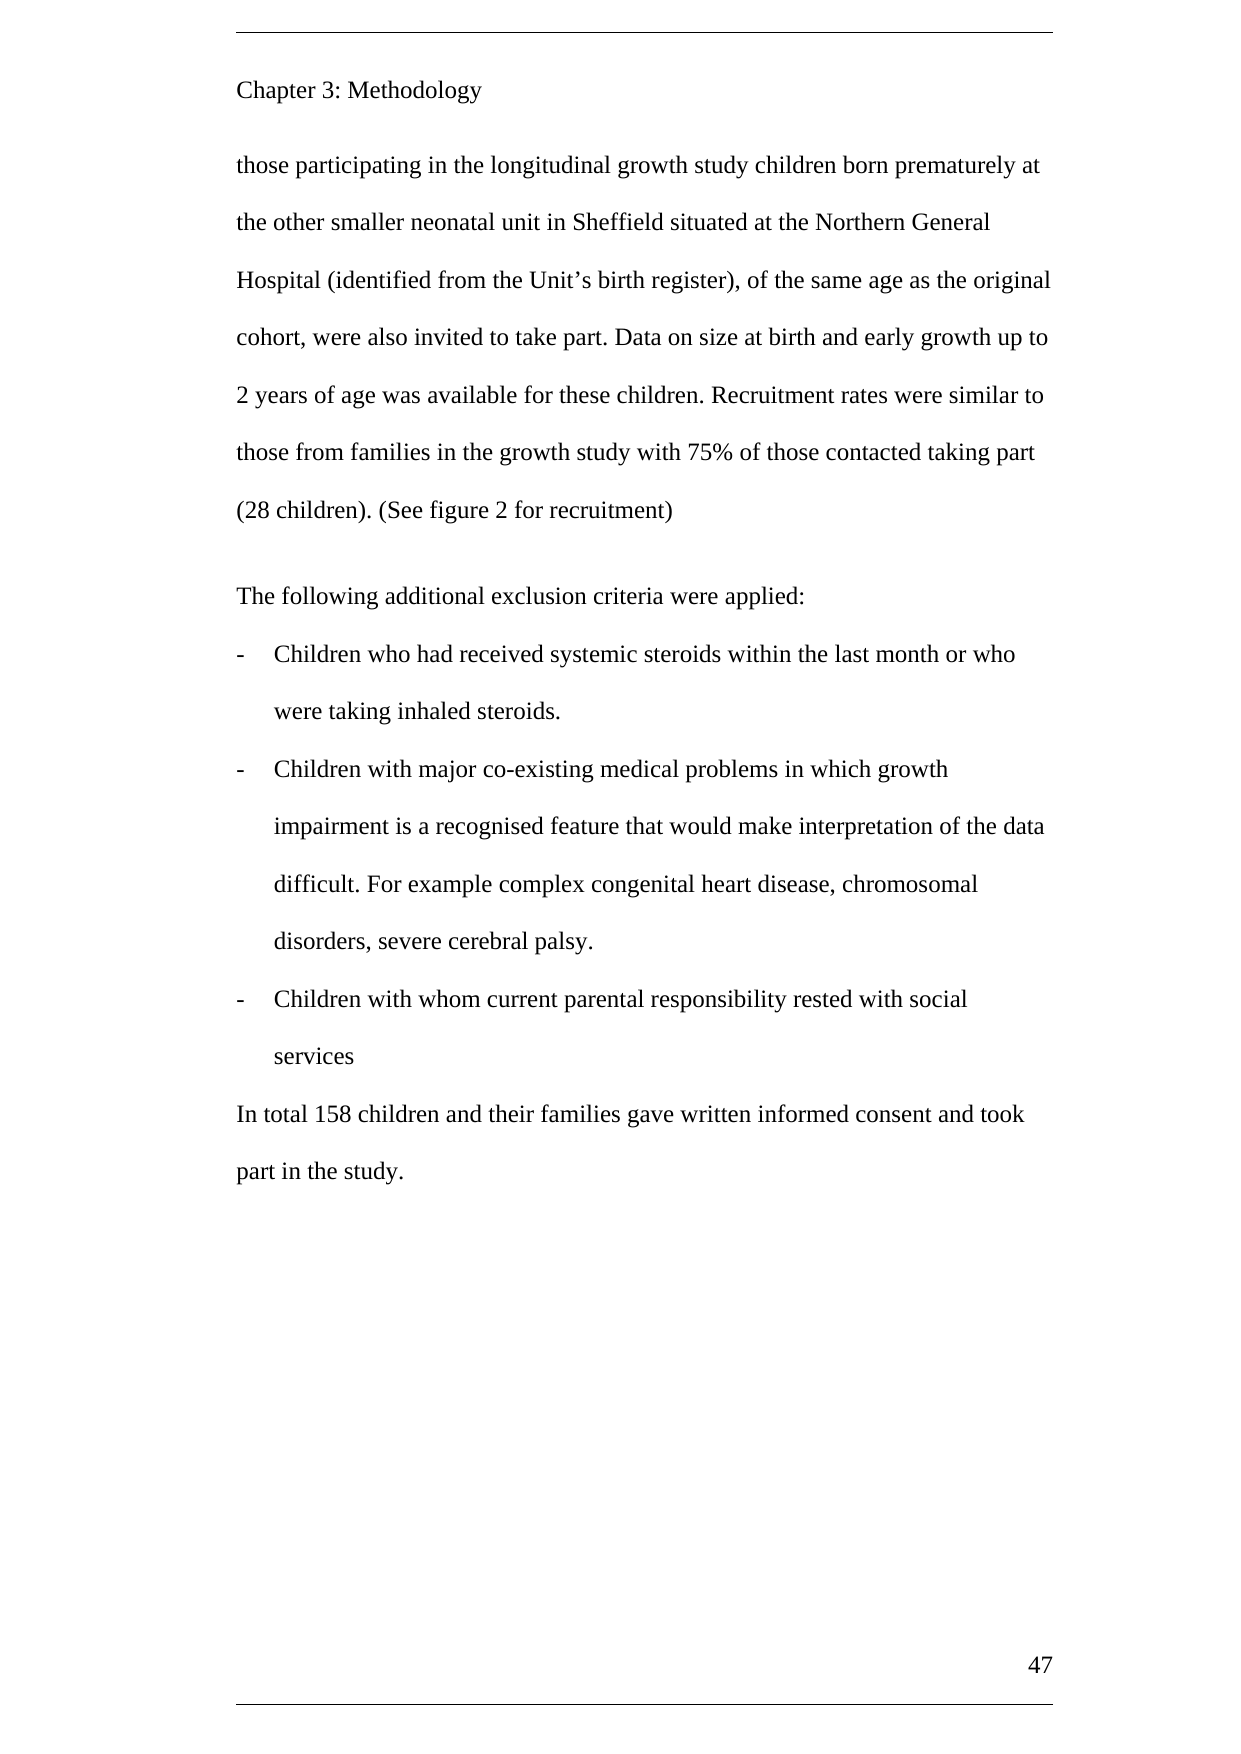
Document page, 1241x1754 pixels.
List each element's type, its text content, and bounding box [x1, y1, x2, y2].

list Children with whom current parental responsibility rested with social services [236, 984, 1053, 1070]
text In total 158 children and their families gave written informed consent and took part in the study. [236, 1099, 1053, 1185]
list Children with major co-existing medical problems in which growth impairment is a recognised feature that would make interpretation of the data difficult. For example complex congenital heart disease, chromosomal disorders, severe cerebral palsy. [236, 754, 1053, 955]
list Children who had received systemic steroids within the last month or who were taking inhaled steroids. [236, 639, 1053, 725]
text The following additional exclusion criteria were applied: [236, 581, 1053, 610]
